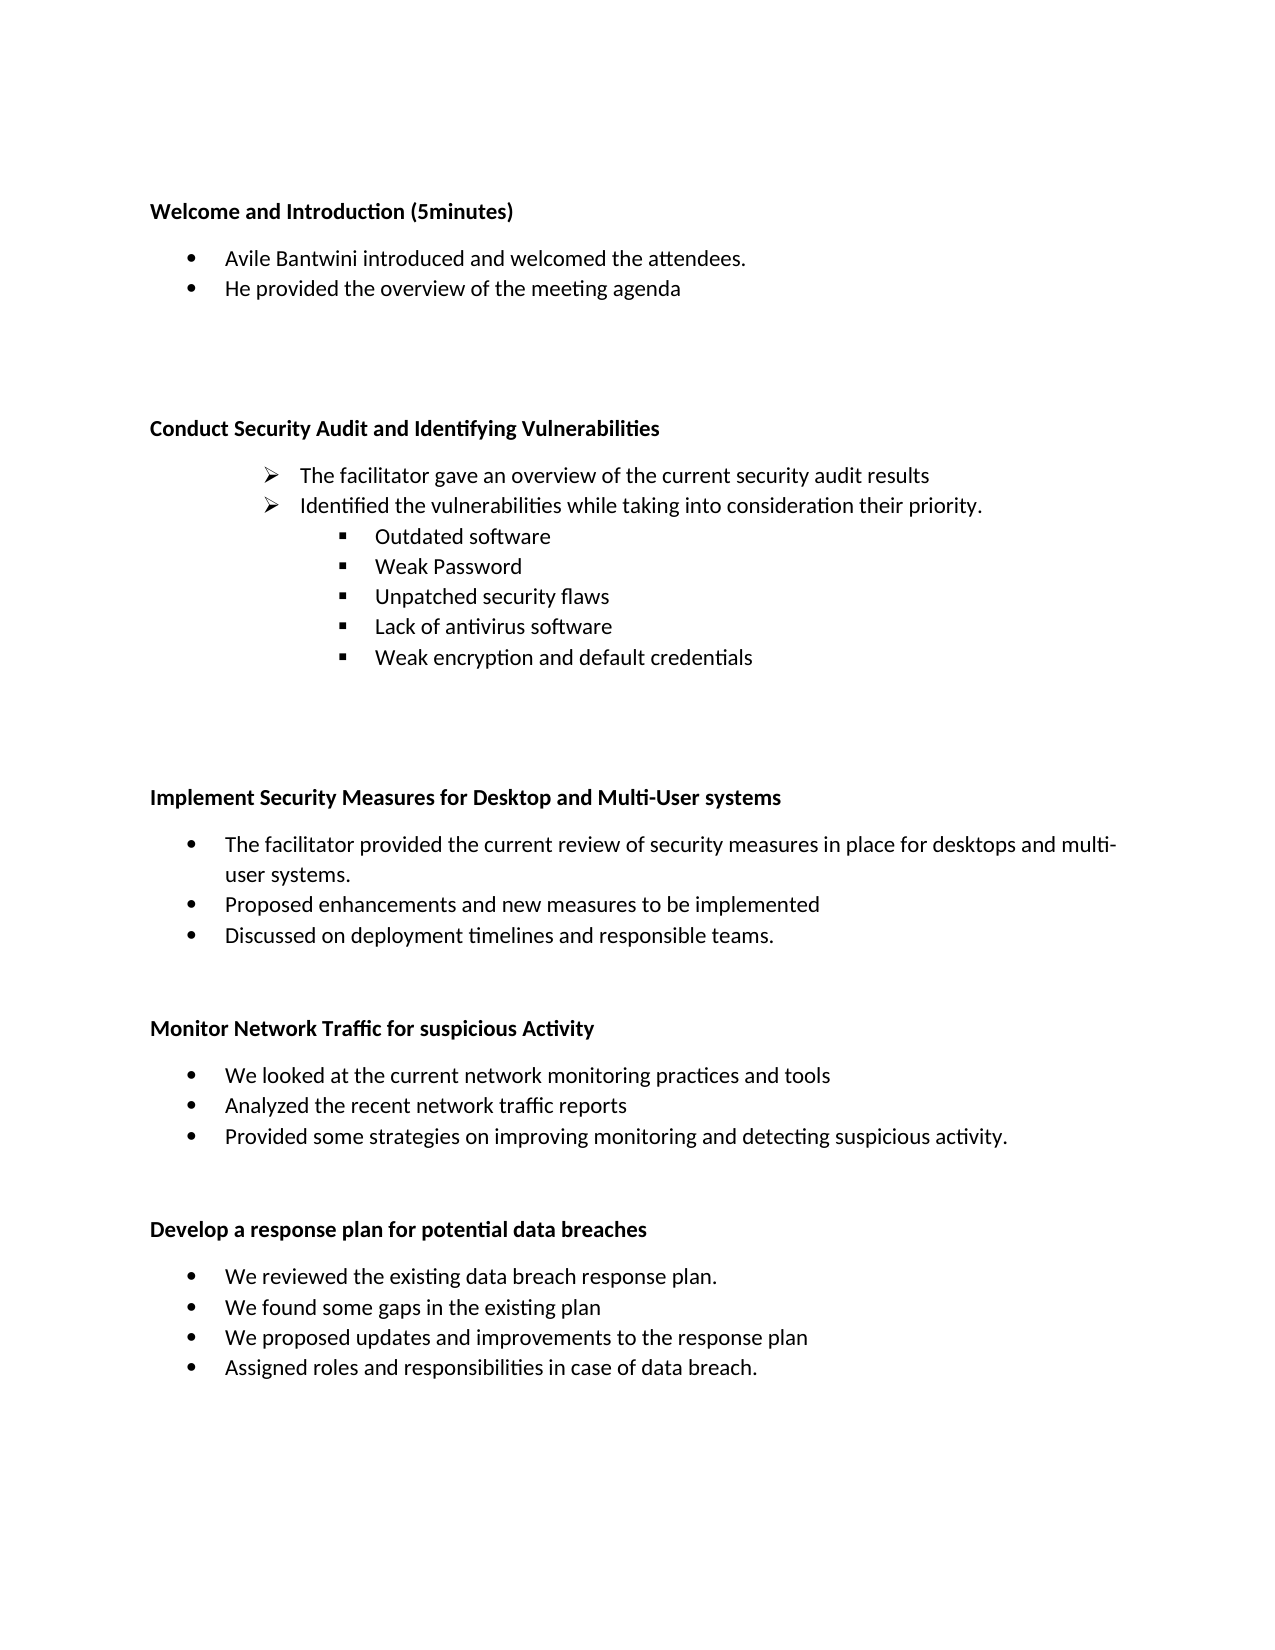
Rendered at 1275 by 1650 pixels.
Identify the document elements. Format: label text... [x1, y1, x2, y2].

list We reviewed the existing data breach response plan. [187, 1262, 1125, 1291]
list Proposed enhancements and new measures to be implemented [187, 891, 1125, 919]
list Avile Bantwini introduced and welcomed the attendees. [187, 244, 1125, 272]
list Analyzed the recent network traffic reports [187, 1092, 1125, 1120]
list Lack of antivirus software [337, 612, 1125, 641]
text Welcome and Introduction (5minutes) [150, 197, 1125, 225]
list Identified the vulnerabilities while taking into consideration their priority. [262, 492, 1125, 520]
list He provided the overview of the meeting agenda [187, 274, 1125, 302]
text Implement Security Measures for Desktop and Multi-User systems [150, 783, 1125, 811]
list We proposed updates and improvements to the response plan [187, 1323, 1125, 1351]
list Provided some strategies on improving monitoring and detecting suspicious activity. [187, 1122, 1125, 1150]
list Discussed on deployment timelines and responsible teams. [187, 921, 1125, 949]
list Weak Password [337, 552, 1125, 580]
list Unpatched security flaws [337, 582, 1125, 610]
list Outdated software [337, 522, 1125, 550]
text Develop a response plan for potential data breaches [150, 1216, 1125, 1244]
list The facilitator gave an overview of the current security audit results [262, 461, 1125, 489]
text Monitor Network Traffic for suspicious Activity [150, 1014, 1125, 1043]
list Assigned roles and responsibilities in case of data breach. [187, 1353, 1125, 1381]
list The facilitator provided the current review of security measures in place for desktops and multi-user systems. [187, 830, 1125, 888]
list Weak encryption and default credentials [337, 643, 1125, 671]
text Conduct Security Audit and Identifying Vulnerabilities [150, 414, 1125, 443]
list We found some gaps in the existing plan [187, 1293, 1125, 1321]
list We looked at the current network monitoring practices and tools [187, 1061, 1125, 1089]
